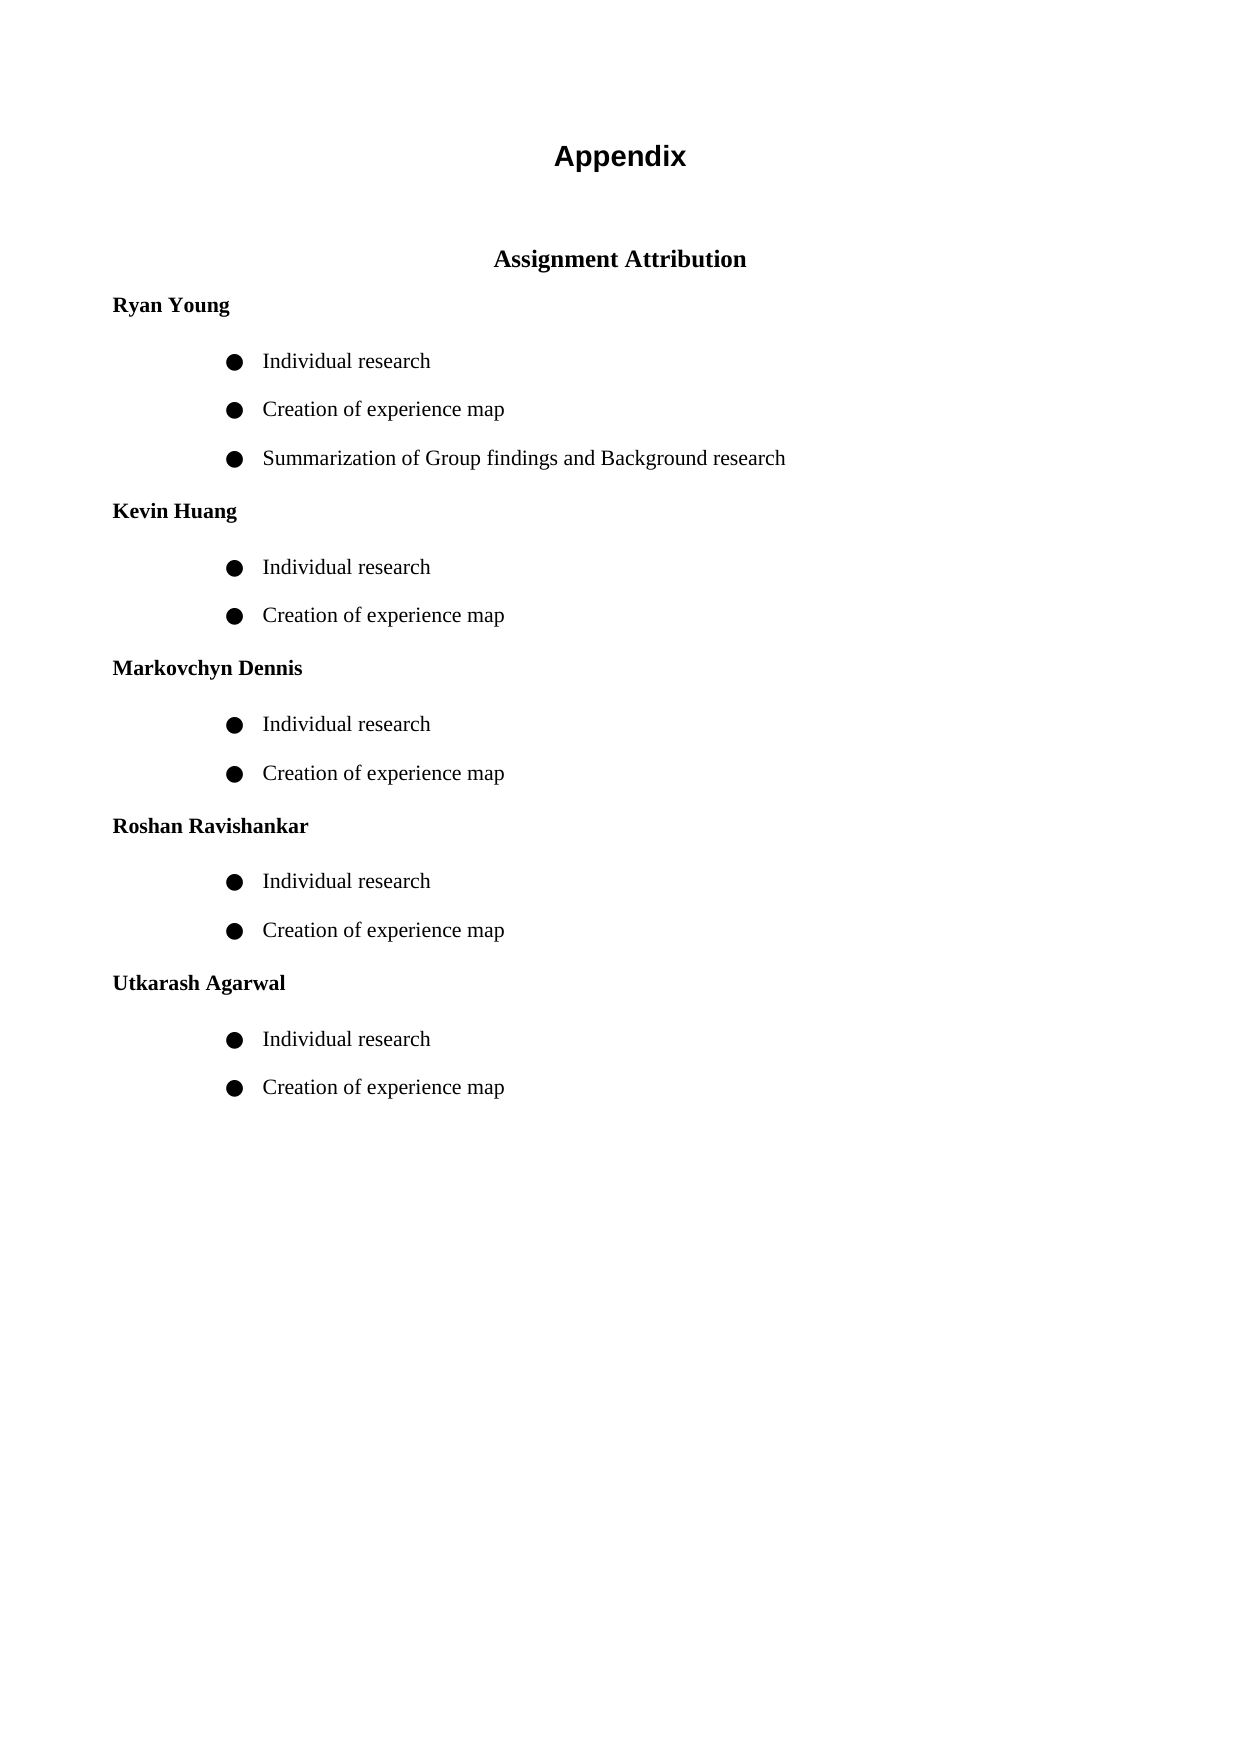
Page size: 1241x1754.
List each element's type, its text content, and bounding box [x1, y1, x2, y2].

list Creation of experience map [225, 905, 1128, 950]
list Creation of experience map [225, 1062, 1128, 1107]
list Summarization of Group findings and Background research [225, 433, 1128, 478]
list Individual research [225, 542, 1128, 587]
list Individual research [225, 1014, 1128, 1059]
list Creation of experience map [225, 748, 1128, 792]
list Individual research [225, 699, 1128, 744]
list Individual research [225, 857, 1128, 901]
text Appendix [112, 139, 1128, 172]
text Utkarash Agarwal [112, 970, 1128, 995]
text Ryan Young [112, 292, 1128, 317]
list Creation of experience map [225, 590, 1128, 635]
list Creation of experience map [225, 384, 1128, 429]
text Roshan Ravishankar [112, 813, 1128, 838]
text Kevin Huang [112, 498, 1128, 523]
list Individual research [225, 336, 1128, 381]
text Assignment Attribution [112, 244, 1128, 273]
text Markovchyn Dennis [112, 655, 1128, 681]
